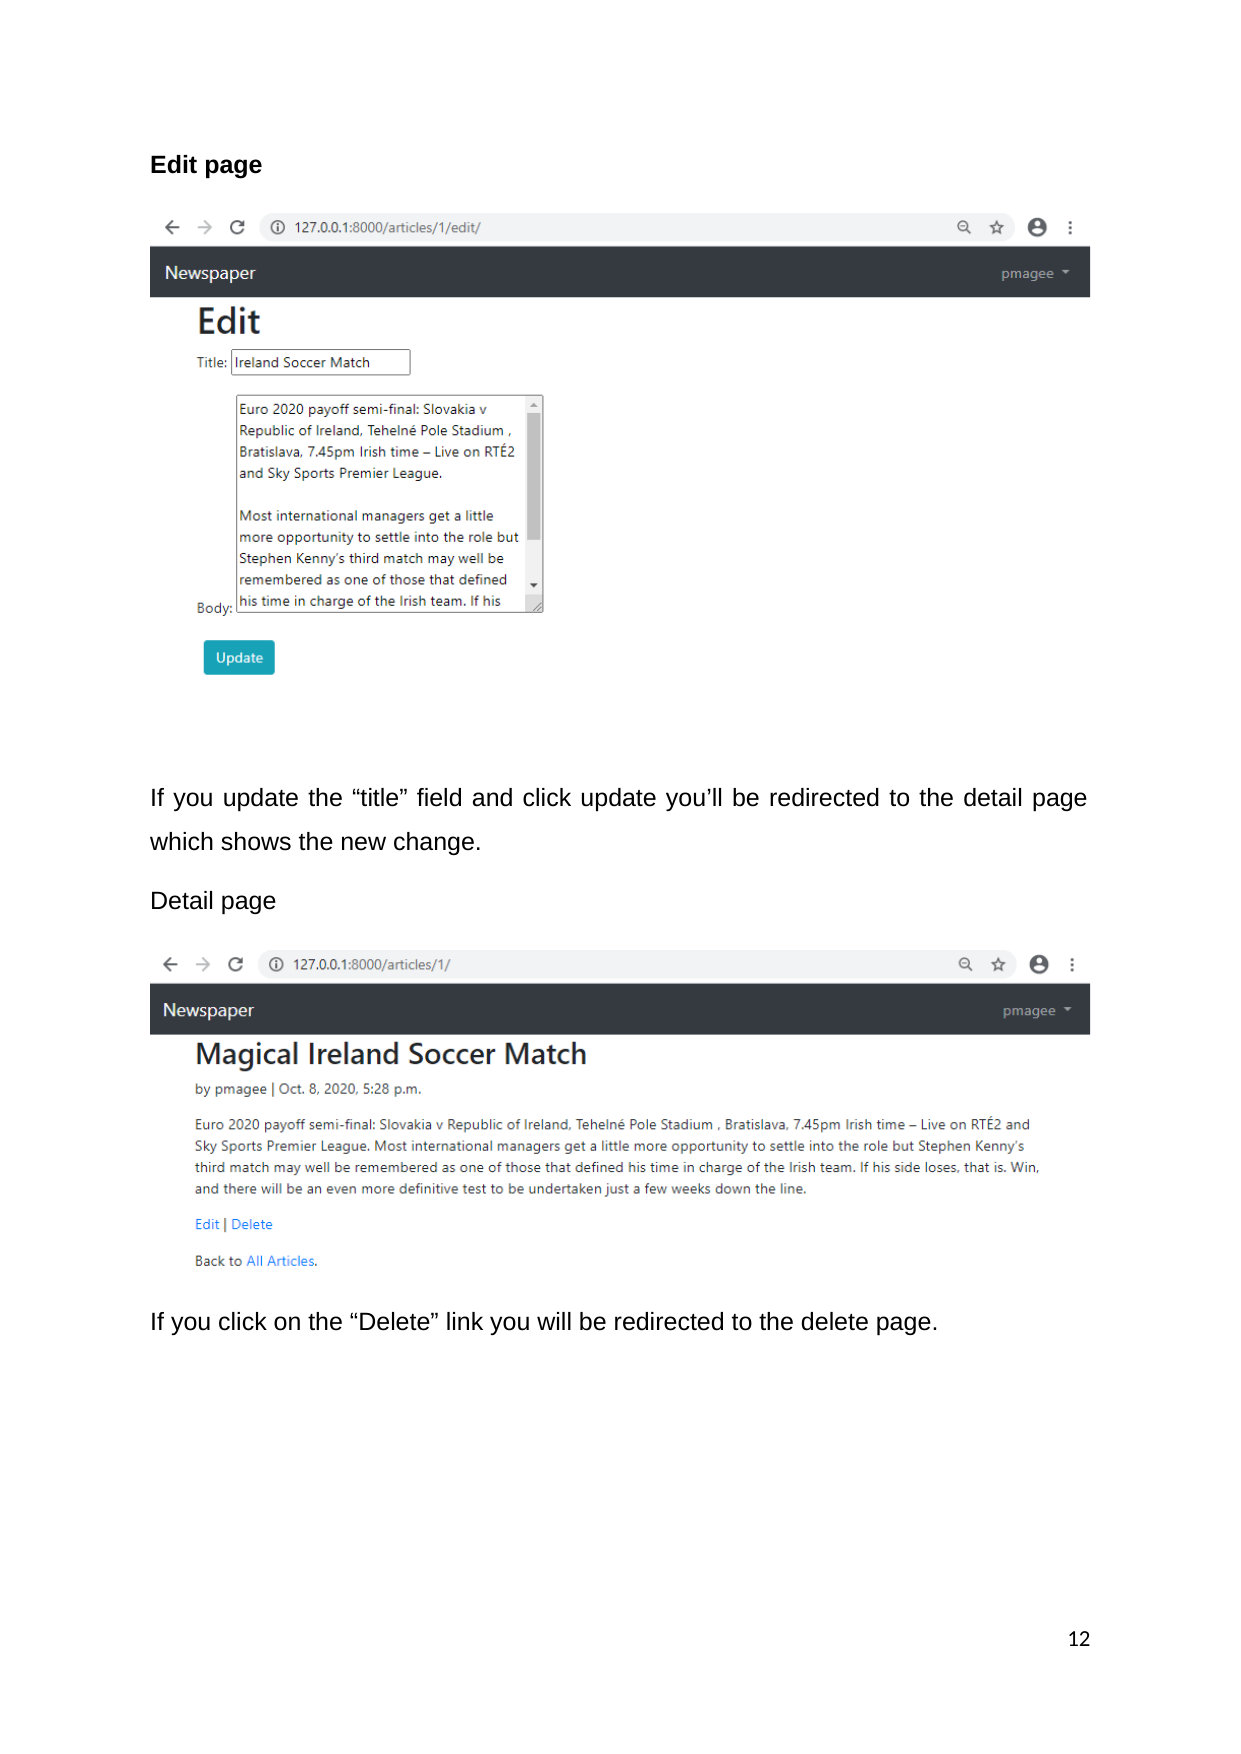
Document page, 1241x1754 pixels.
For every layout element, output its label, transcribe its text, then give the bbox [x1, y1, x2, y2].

text If you update the “title” field and click update you’ll be redirected to the detail page which shows the new change. [150, 783, 1090, 855]
text Edit page [150, 150, 1090, 179]
text If you click on the “Delete” link you will be redirected to the delete page. [150, 1306, 1090, 1335]
picture [150, 209, 1091, 693]
picture [150, 946, 1091, 1276]
text Detail page [150, 886, 1090, 915]
